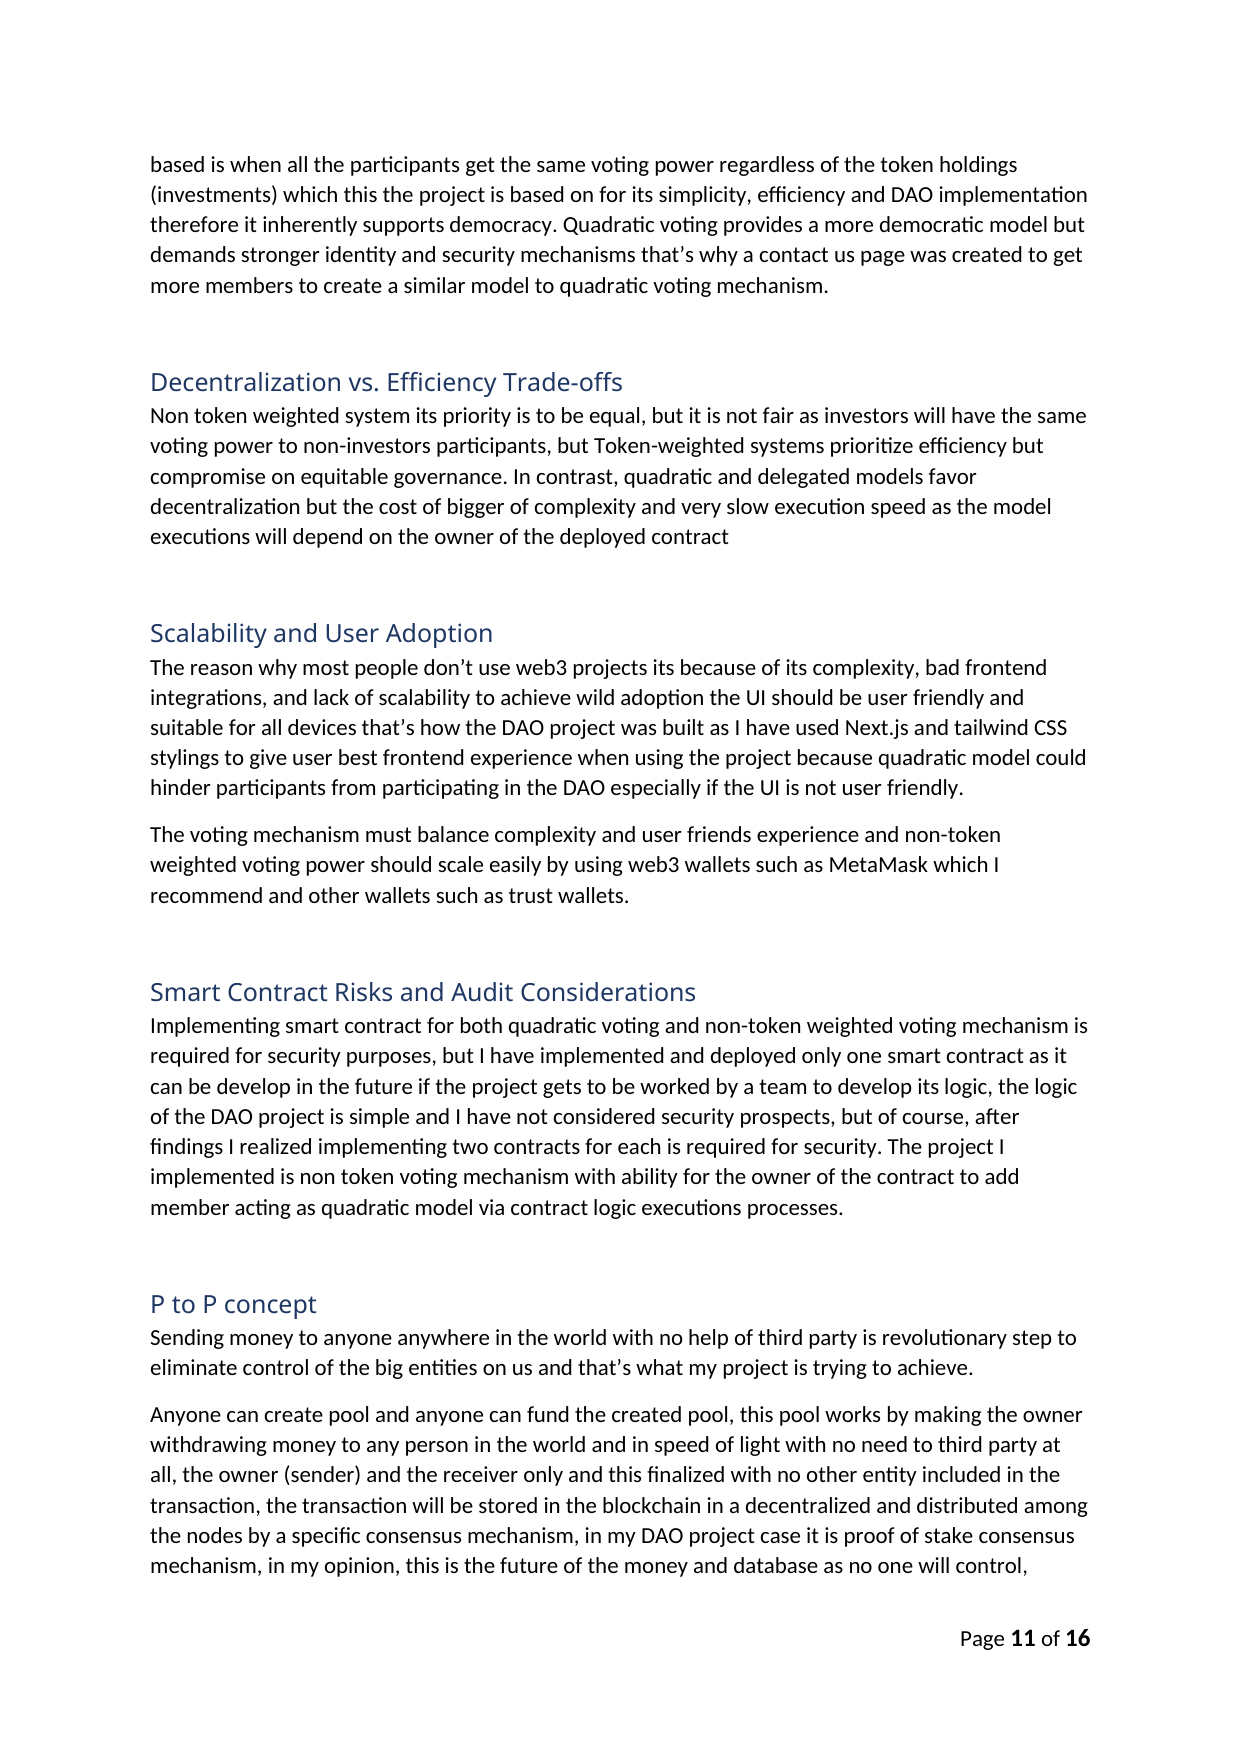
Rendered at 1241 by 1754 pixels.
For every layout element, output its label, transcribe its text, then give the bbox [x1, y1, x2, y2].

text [150, 1400, 1090, 1579]
text Sending money to anyone anywhere in the world with no help of third party is revolutionary step to eliminate control of the big entities on us and that’s what my project is trying to achieve. [150, 1323, 1090, 1381]
subtitle Scalability and User Adoption [150, 616, 1090, 650]
text The voting mechanism must balance complexity and user friends experience and non-token weighted voting power should scale easily by using web3 wallets such as MetaMask which I recommend and other wallets such as trust wallets. [150, 820, 1090, 909]
subtitle Smart Contract Risks and Audit Considerations [150, 974, 1090, 1009]
subtitle P to P concept [150, 1286, 1090, 1320]
subtitle Decentralization vs. Efficiency Trade-offs [150, 364, 1090, 399]
text The reason why most people don’t use web3 projects its because of its complexity, bad frontend integrations, and lack of scalability to achieve wild adoption the UI should be user friendly and suitable for all devices that’s how the DAO project was built as I have used Next.js and tailwind CSS stylings to give user best frontend experience when using the project because quadratic model could hinder participants from participating in the DAO especially if the UI is not user friendly. [150, 653, 1090, 802]
text Non token weighted system its priority is to be equal, but it is not fair as investors will have the same voting power to non-investors participants, but Token-weighted systems prioritize efficiency but compromise on equitable governance. In contrast, quadratic and delegated models favor decentralization but the cost of bigger of complexity and very slow execution speed as the model executions will depend on the owner of the deployed contract [150, 401, 1090, 550]
text Implementing smart contract for both quadratic voting and non-token weighted voting mechanism is required for security purposes, but I have implemented and deployed only one smart contract as it can be develop in the future if the project gets to be worked by a team to develop its logic, the logic of the DAO project is simple and I have not considered security prospects, but of course, after findings I realized implementing two contracts for each is required for security. The project I implemented is non token voting mechanism with ability for the owner of the contract to add member acting as quadratic model via contract logic executions processes. [150, 1011, 1090, 1221]
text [150, 150, 1090, 299]
